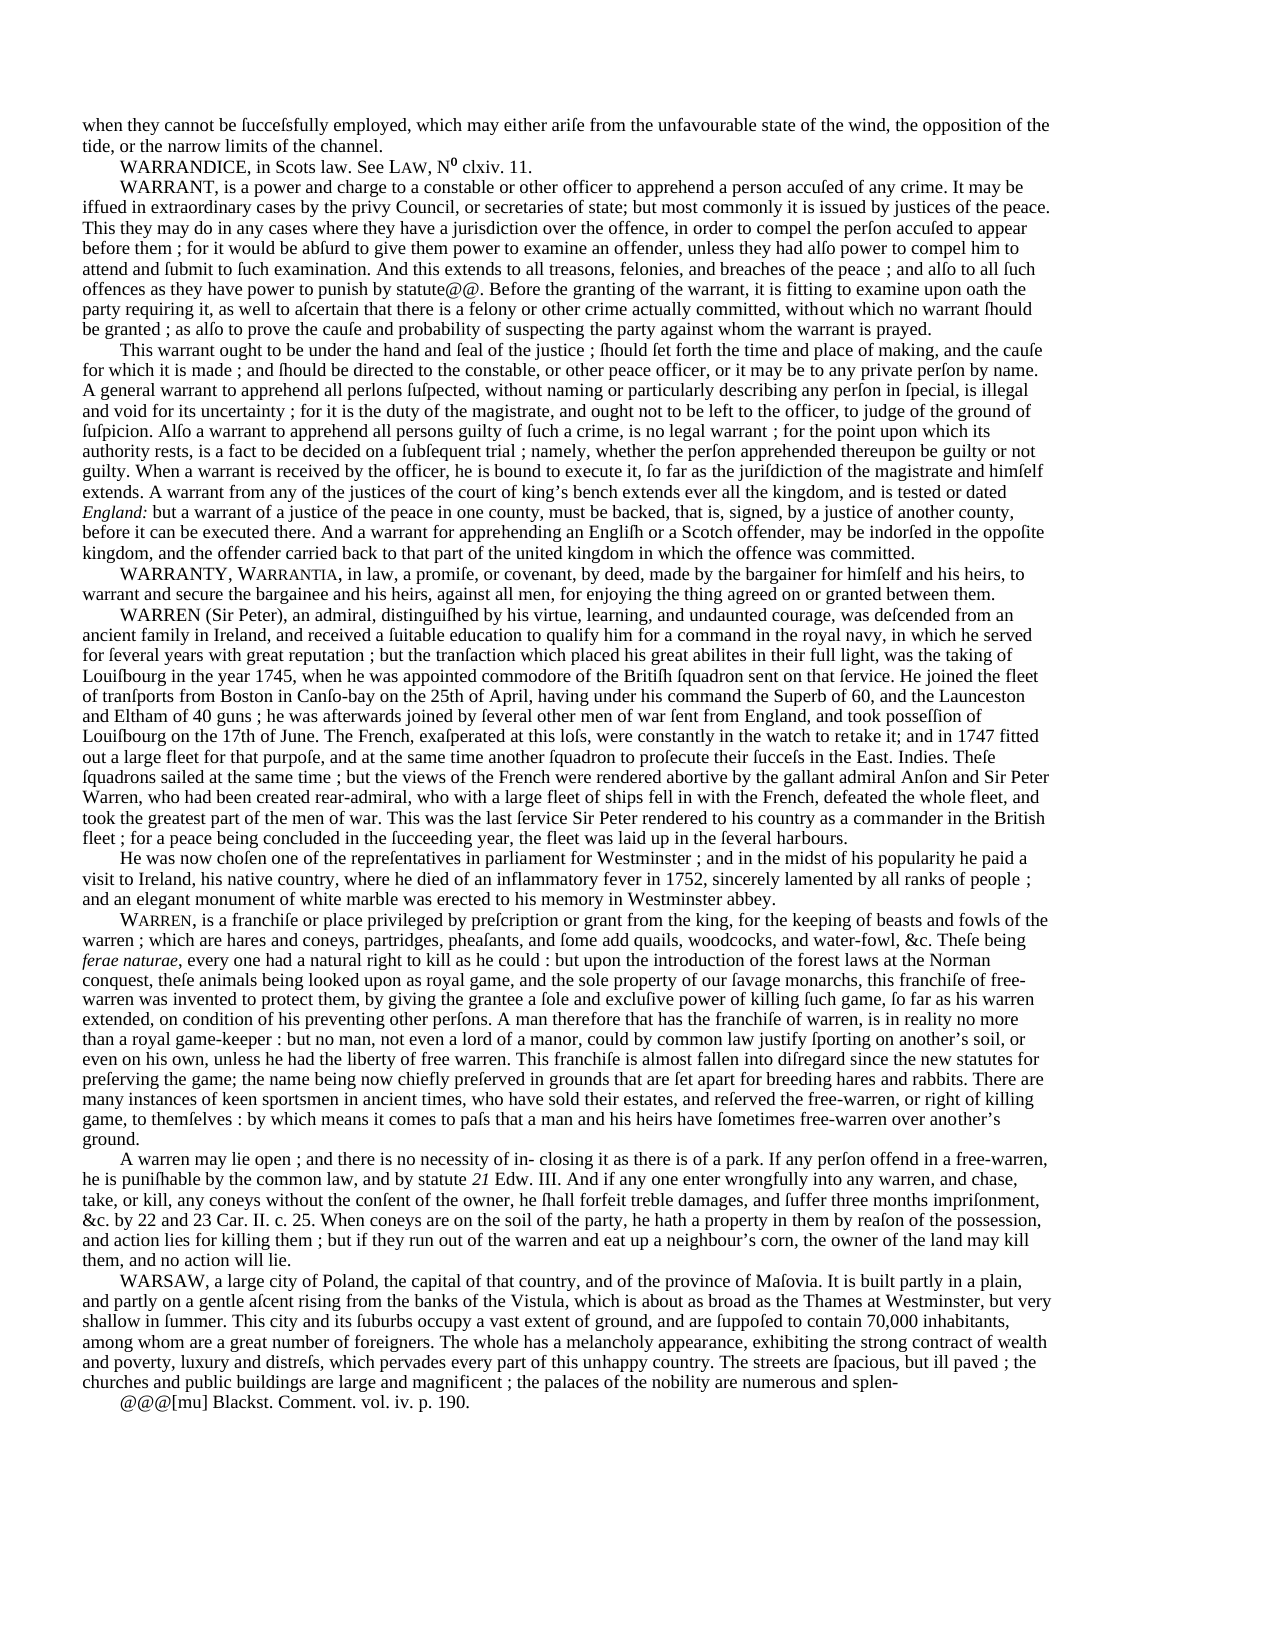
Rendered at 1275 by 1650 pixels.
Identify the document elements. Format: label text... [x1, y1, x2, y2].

text Warren, is a franchiſe or place privileged by preſcription or grant from the king, for the keeping of beasts and fowls of the warren ; which are hares and coneys, partridges, pheaſants, and ſome add quails, woodcocks, and water-fowl, &c. Theſe being ferae naturae, every one had a natural right to kill as he could : but upon the introduction of the forest laws at the Norman conquest, theſe animals being looked upon as royal game, and the sole property of our ſavage monarchs, this franchiſe of free-warren was invented to protect them, by giving the grantee a ſole and excluſive power of killing ſuch game, ſo far as his warren extended, on condition of his preventing other perſons. A man therefore that has the franchiſe of warren, is in reality no more than a royal game-keeper : but no man, not even a lord of a manor, could by common law justify ſporting on another’s soil, or even on his own, unless he had the liberty of free warren. This franchiſe is almost fallen into diſregard since the new statutes for preſerving the game; the name being now chiefly preſerved in grounds that are ſet apart for breeding hares and rabbits. There are many instances of keen sportsmen in ancient times, who have sold their estates, and reſerved the free-warren, or right of killing game, to themſelves : by which means it comes to paſs that a man and his heirs have ſometimes free-warren over another’s ground. [82, 909, 1053, 1149]
text @@@[mu] Blackst. Comment. vol. iv. p. 190. [82, 1393, 1053, 1413]
text This warrant ought to be under the hand and ſeal of the justice ; ſhould ſet forth the time and place of making, and the cauſe for which it is made ; and ſhould be directed to the constable, or other peace officer, or it may be to any private perſon by name. A general warrant to apprehend all perlons ſuſpected, without naming or particularly describing any perſon in ſpecial, is illegal and void for its uncertainty ; for it is the duty of the magistrate, and ought not to be left to the officer, to judge of the ground of ſuſpicion. Alſo a warrant to apprehend all persons guilty of ſuch a crime, is no legal warrant ; for the point upon which its authority rests, is a fact to be decided on a ſubſequent trial ; namely, whether the perſon apprehended thereupon be guilty or not guilty. When a warrant is received by the officer, he is bound to execute it, ſo far as the juriſdiction of the magistrate and himſelf extends. A warrant from any of the justices of the court of king’s bench extends ever all the kingdom, and is tested or dated England: but a warrant of a justice of the peace in one county, must be backed, that is, signed, by a justice of another county, before it can be executed there. And a warrant for apprehending an Engliſh or a Scotch offender, may be indorſed in the oppoſite kingdom, and the offender carried back to that part of the united kingdom in which the offence was committed. [82, 340, 1053, 563]
text WARRANDICE, in Scots law. See Law, N⁰ clxiv. 11. [82, 156, 1053, 177]
text WARSAW, a large city of Poland, the capital of that country, and of the province of Maſovia. It is built partly in a plain, and partly on a gentle aſcent rising from the banks of the Vistula, which is about as broad as the Thames at Westminster, but very shallow in ſummer. This city and its ſuburbs occupy a vast extent of ground, and are ſuppoſed to contain 70,000 inhabitants, among whom are a great number of foreigners. The whole has a melancholy appearance, exhibiting the strong contract of wealth and poverty, luxury and distreſs, which pervades every part of this unhappy country. The streets are ſpacious, but ill paved ; the churches and public buildings are large and magnificent ; the palaces of the nobility are numerous and splen- [82, 1271, 1053, 1393]
text WARREN (Sir Peter), an admiral, distinguiſhed by his virtue, learning, and undaunted courage, was deſcended from an ancient family in Ireland, and received a ſuitable education to qualify him for a command in the royal navy, in which he served for ſeveral years with great reputation ; but the tranſaction which placed his great abilites in their full light, was the taking of Louiſbourg in the year 1745, when he was appointed commodore of the Britiſh ſquadron sent on that ſervice. He joined the fleet of tranſports from Boston in Canſo-bay on the 25th of April, having under his command the Superb of 60, and the Launceston and Eltham of 40 guns ; he was afterwards joined by ſeveral other men of war ſent from England, and took posseſſion of Louiſbourg on the 17th of June. The French, exaſperated at this loſs, were constantly in the watch to retake it; and in 1747 fitted out a large fleet for that purpoſe, and at the same time another ſquadron to proſecute their ſucceſs in the East. Indies. Theſe ſquadrons sailed at the same time ; but the views of the French were rendered abortive by the gallant admiral Anſon and Sir Peter Warren, who had been created rear-admiral, who with a large fleet of ships fell in with the French, defeated the whole fleet, and took the greatest part of the men of war. This was the last ſervice Sir Peter rendered to his country as a commander in the British fleet ; for a peace being concluded in the ſucceeding year, the fleet was laid up in the ſeveral harbours. [82, 605, 1053, 848]
text A warren may lie open ; and there is no necessity of in- closing it as there is of a park. If any perſon offend in a free-warren, he is puniſhable by the common law, and by statute 21 Edw. III. And if any one enter wrongfully into any warren, and chase, take, or kill, any coneys without the conſent of the owner, he ſhall forfeit treble damages, and ſuffer three months impriſonment, &c. by 22 and 23 Car. II. c. 25. When coneys are on the soil of the party, he hath a property in them by reaſon of the possession, and action lies for killing them ; but if they run out of the warren and eat up a neighbour’s corn, the owner of the land may kill them, and no action will lie. [82, 1149, 1053, 1271]
text WARRANT, is a power and charge to a constable or other officer to apprehend a person accuſed of any crime. It may be iffued in extraordinary cases by the privy Council, or secretaries of state; but most commonly it is issued by justices of the peace. This they may do in any cases where they have a jurisdiction over the offence, in order to compel the perſon accuſed to appear before them ; for it would be abſurd to give them power to examine an offender, unless they had alſo power to compel him to attend and ſubmit to ſuch examination. And this extends to all treasons, felonies, and breaches of the peace ; and alſo to all ſuch offences as they have power to punish by statute@@. Before the granting of the warrant, it is fitting to examine upon oath the party requiring it, as well to aſcertain that there is a felony or other crime actually committed, without which no warrant ſhould be granted ; as alſo to prove the cauſe and probability of suspecting the party against whom the warrant is prayed. [82, 177, 1053, 340]
text when they cannot be ſucceſsfully employed, which may either ariſe from the unfavourable state of the wind, the opposition of the tide, or the narrow limits of the channel. [82, 116, 1053, 156]
text He was now choſen one of the repreſentatives in parliament for Westminster ; and in the midst of his popularity he paid a visit to Ireland, his native country, where he died of an inflammatory fever in 1752, sincerely lamented by all ranks of people ; and an elegant monument of white marble was erected to his memory in Westminster abbey. [82, 848, 1053, 909]
text WARRANTY, Warrantia, in law, a promiſe, or covenant, by deed, made by the bargainer for himſelf and his heirs, to warrant and secure the bargainee and his heirs, against all men, for enjoying the thing agreed on or granted between them. [82, 563, 1053, 605]
